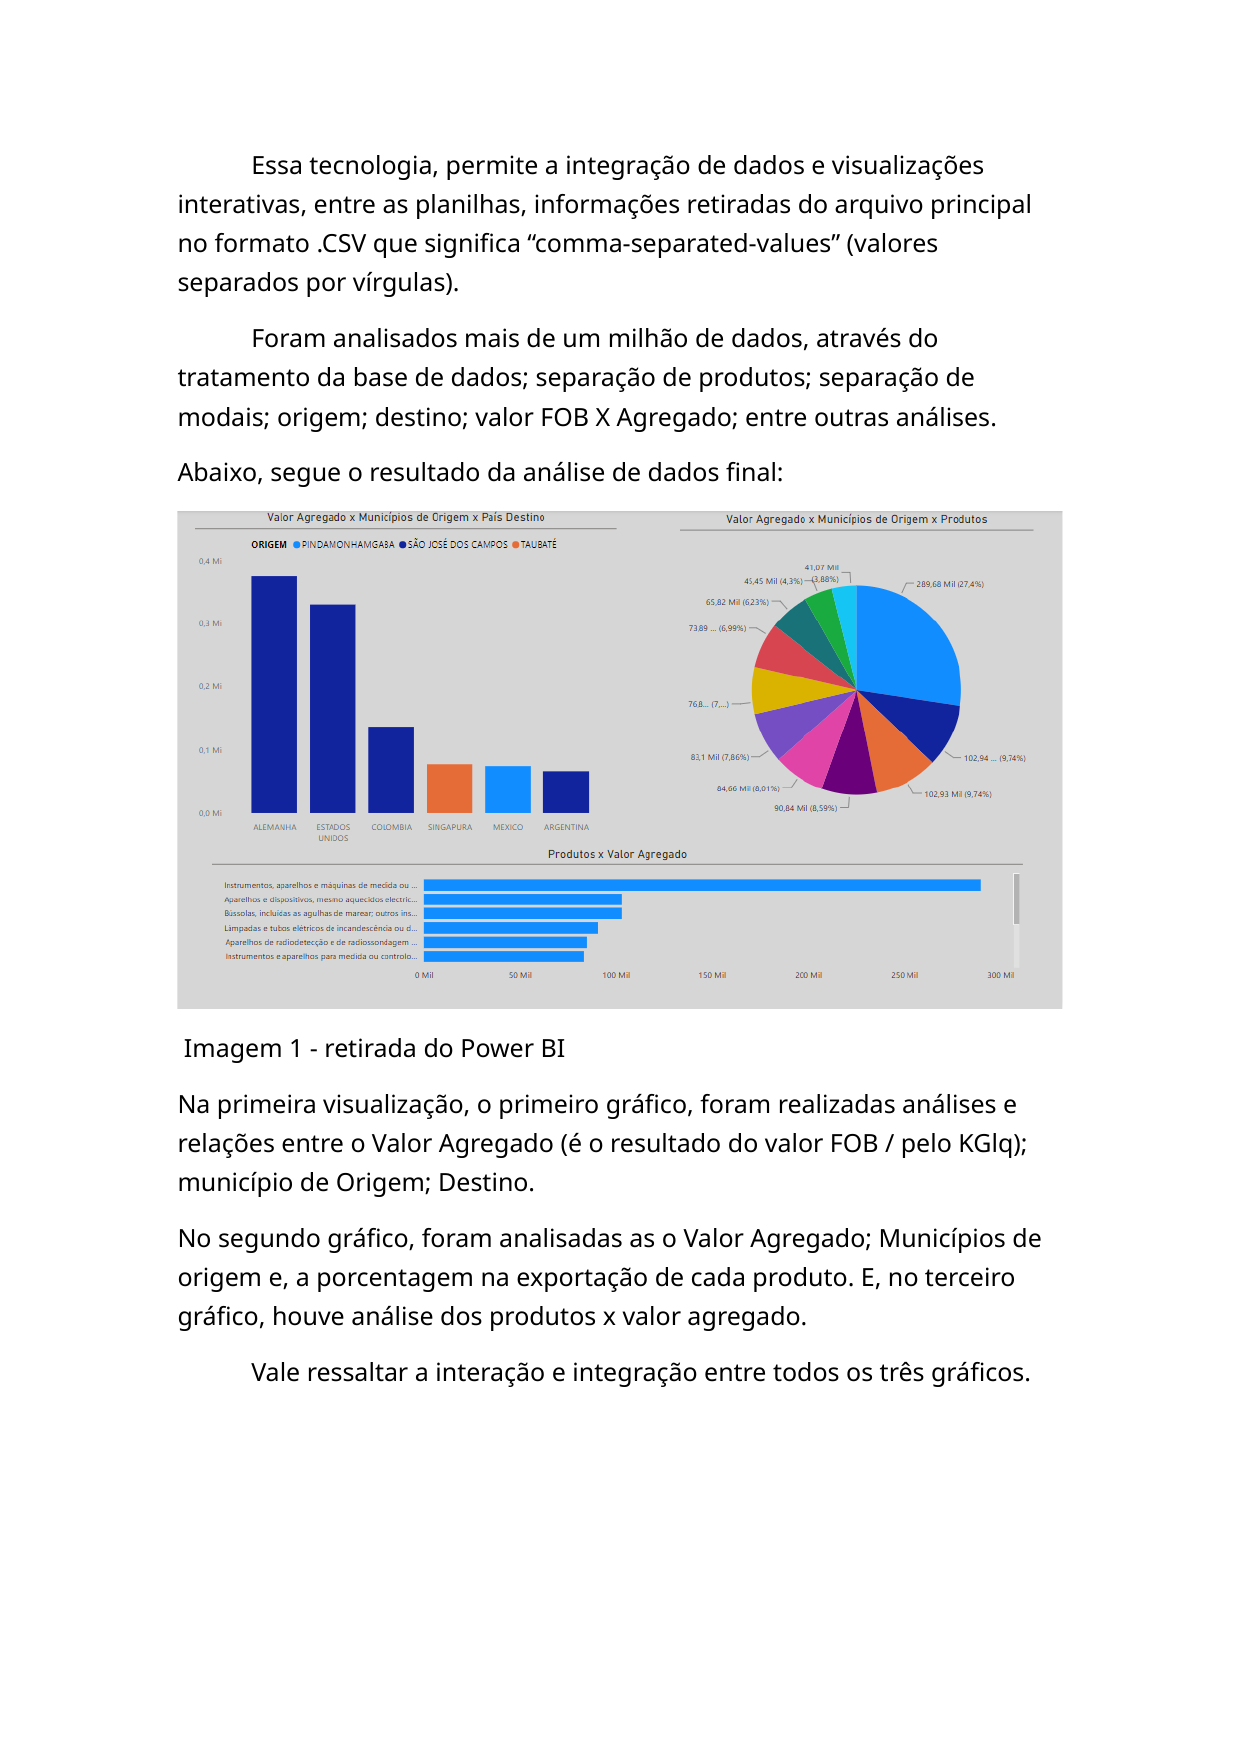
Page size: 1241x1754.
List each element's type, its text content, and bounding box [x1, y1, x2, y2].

text No segundo gráfico, foram analisadas as o Valor Agregado; Municípios de origem e, a porcentagem na exportação de cada produto. E, no terceiro gráfico, houve análise dos produtos x valor agregado. [177, 1221, 1063, 1333]
text Foram analisados mais de um milhão de dados, através do tratamento da base de dados; separação de produtos; separação de modais; origem; destino; valor FOB X Agregado; entre outras análises. [177, 321, 1063, 433]
text Vale ressaltar a interação e integração entre todos os três gráficos. [177, 1355, 1063, 1389]
text Imagem 1 - retirada do Power BI [177, 1031, 1063, 1064]
text Abaixo, segue o resultado da análise de dados final: [177, 455, 1063, 489]
text Essa tecnologia, permite a integração de dados e visualizações interativas, entre as planilhas, informações retiradas do arquivo principal no formato .CSV que significa “comma-separated-values” (valores separados por vírgulas). [177, 148, 1063, 299]
picture [177, 511, 1063, 1009]
text Na primeira visualização, o primeiro gráfico, foram realizadas análises e relações entre o Valor Agregado (é o resultado do valor FOB / pelo KGlq); município de Origem; Destino. [177, 1086, 1063, 1199]
